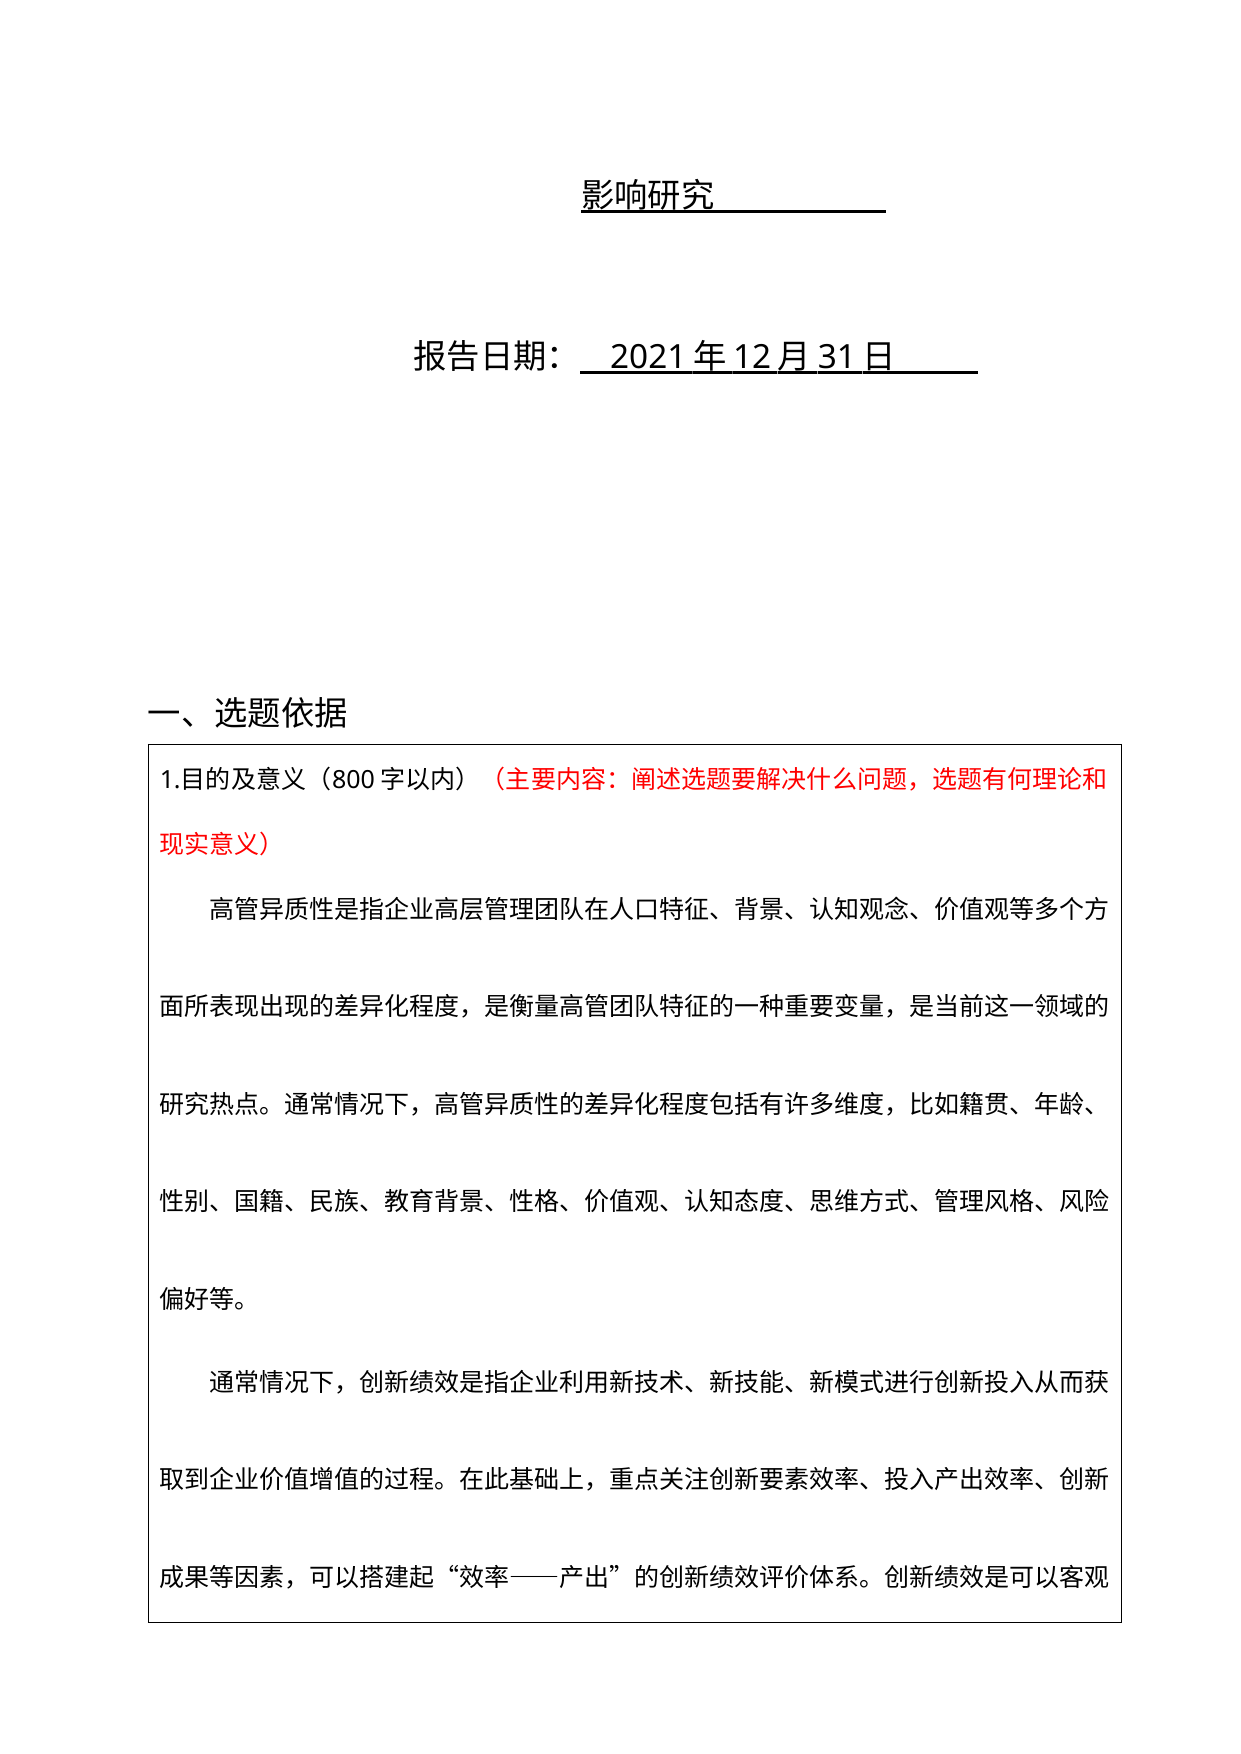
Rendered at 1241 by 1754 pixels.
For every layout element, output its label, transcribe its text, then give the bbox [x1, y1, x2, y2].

text 一、选题依据 [148, 679, 1122, 744]
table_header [149, 745, 1121, 1622]
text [281, 161, 1122, 226]
text 报告日期： 2021年12月31日 [148, 322, 1122, 387]
